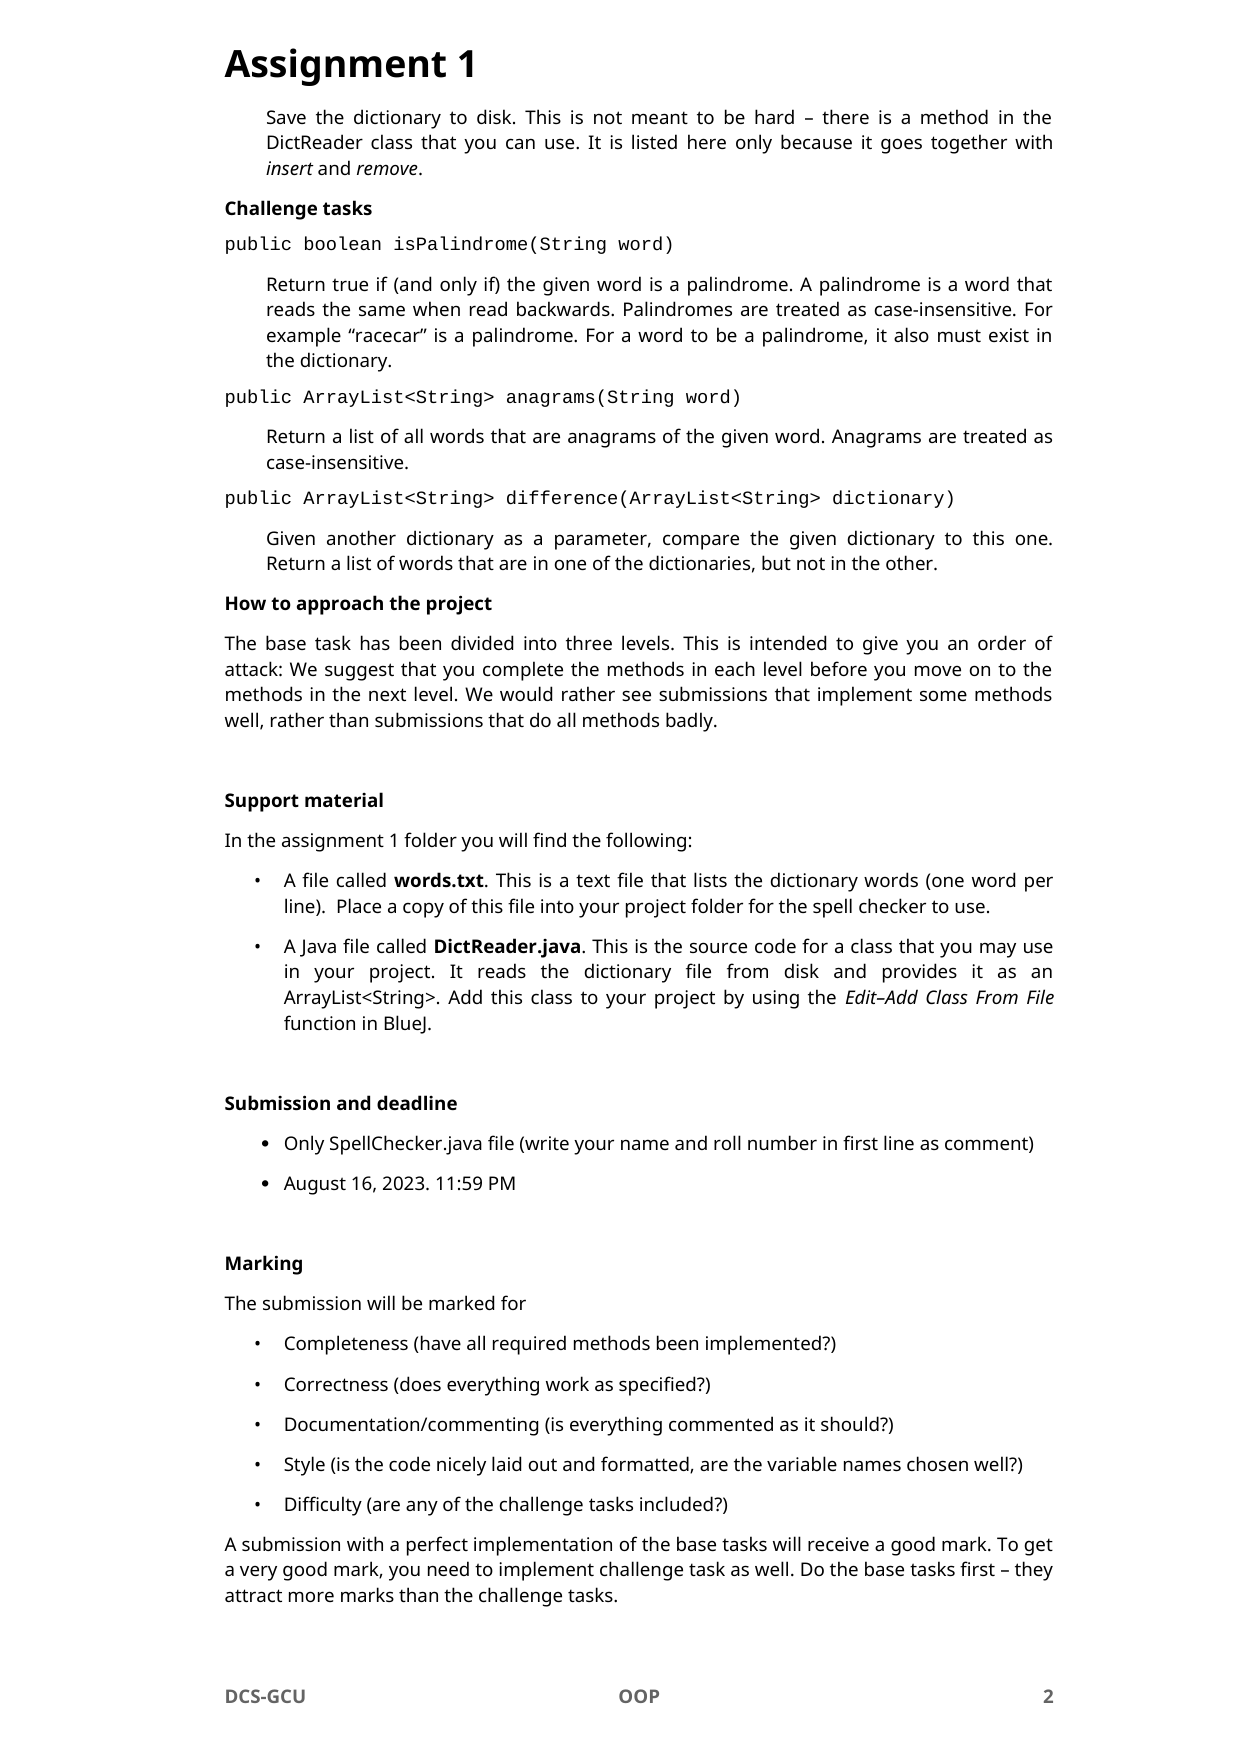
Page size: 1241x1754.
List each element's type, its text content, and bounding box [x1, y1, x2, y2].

subtitle Challenge tasks [224, 195, 1054, 221]
list Only SpellChecker.java file (write your name and roll number in first line as comment) [262, 1130, 1054, 1156]
list Style (is the code nicely laid out and formatted, are the variable names chosen well?) [254, 1451, 1054, 1477]
text Submission and deadline [224, 1090, 1054, 1116]
text public boolean isPalindrome(String word) [224, 235, 1054, 256]
list August 16, 2023. 11:59 PM [262, 1170, 1054, 1196]
subtitle Support material [224, 787, 1054, 813]
text A submission with a perfect implementation of the base tasks will receive a good mark. To get a very good mark, you need to implement challenge task as well. Do the base tasks first – they attract more marks than the challenge tasks. [224, 1531, 1054, 1608]
text Given another dictionary as a parameter, compare the given dictionary to this one. Return a list of words that are in one of the dictionaries, but not in the other. [266, 525, 1054, 576]
text The base task has been divided into three levels. This is intended to give you an order of attack: We suggest that you complete the methods in each level before you move on to the methods in the next level. We would rather see submissions that implement some methods well, rather than submissions that do all methods badly. [224, 631, 1054, 733]
text Return a list of all words that are anagrams of the given word. Anagrams are treated as case-insensitive. [266, 423, 1054, 474]
subtitle How to approach the project [224, 591, 1054, 616]
list A Java file called DictReader.java. This is the source code for a class that you may use in your project. It reads the dictionary file from disk and provides it as an ArrayList<String>. Add this class to your project by using the Edit–Add Class From File function in BlueJ. [254, 933, 1054, 1035]
text Save the dictionary to disk. This is not meant to be hard – there is a method in the DictReader class that you can use. It is listed here only because it goes together with insert and remove. [266, 104, 1054, 181]
text public ArrayList<String> difference(ArrayList<String> dictionary) [224, 489, 1054, 510]
list Documentation/commenting (is everything commented as it should?) [254, 1411, 1054, 1436]
text The submission will be marked for [224, 1291, 1054, 1316]
list Completeness (have all required methods been implemented?) [254, 1331, 1054, 1356]
list Difficulty (are any of the challenge tasks included?) [254, 1491, 1054, 1517]
text In the assignment 1 folder you will find the following: [224, 828, 1054, 853]
list Correctness (does everything work as specified?) [254, 1371, 1054, 1396]
text public ArrayList<String> anagrams(String word) [224, 388, 1054, 409]
list A file called words.txt. This is a text file that lists the dictionary words (one word per line). Place a copy of this file into your project folder for the spell checker to use. [254, 868, 1054, 919]
text Marking [224, 1251, 1054, 1276]
text Return true if (and only if) the given word is a palindrome. A palindrome is a word that reads the same when read backwards. Palindromes are treated as case-insensitive. For example “racecar” is a palindrome. For a word to be a palindrome, it also must exist in the dictionary. [266, 271, 1054, 373]
